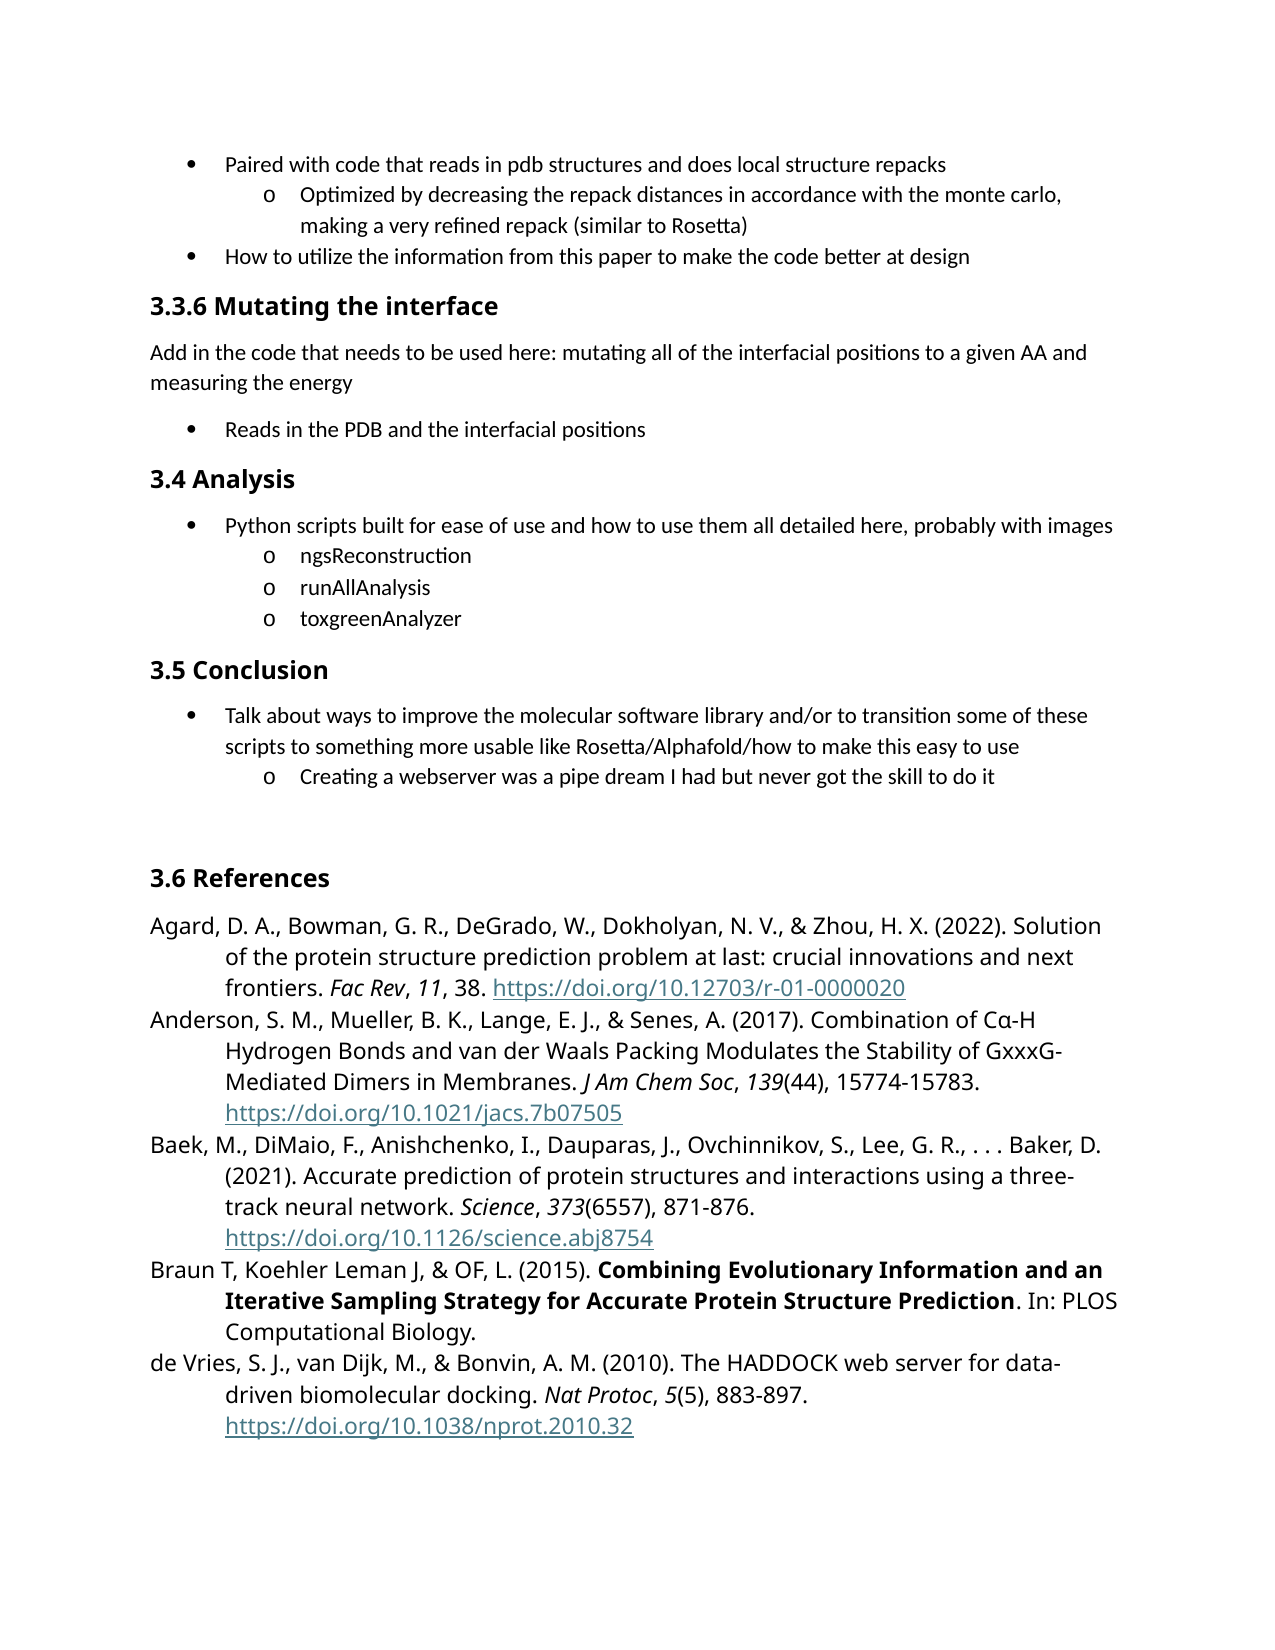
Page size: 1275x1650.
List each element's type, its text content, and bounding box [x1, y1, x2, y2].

list Talk about ways to improve the molecular software library and/or to transition some of these scripts to something more usable like Rosetta/Alphafold/how to make this easy to use [187, 702, 1125, 760]
list toxgreenAnalyzer [262, 604, 1125, 633]
text 3.6 References [150, 861, 1125, 895]
text 3.5 Conclusion [150, 652, 1125, 686]
text Anderson, S. M., Mueller, B. K., Lange, E. J., & Senes, A. (2017). Combination of Cα-H Hydrogen Bonds and van der Waals Packing Modulates the Stability of GxxxG-Mediated Dimers in Membranes. J Am Chem Soc, 139(44), 15774-15783. https://doi.org/10.1021/jacs.7b07505 [150, 1004, 1125, 1129]
list Python scripts built for ease of use and how to use them all detailed here, probably with images [187, 511, 1125, 539]
list Creating a webserver was a pipe dream I had but never got the skill to do it [262, 762, 1125, 791]
list Paired with code that reads in pdb structures and does local structure repacks [187, 150, 1125, 178]
list Reads in the PDB and the interfacial positions [187, 415, 1125, 443]
text Braun T, Koehler Leman J, & OF, L. (2015). Combining Evolutionary Information and an Iterative Sampling Strategy for Accurate Protein Structure Prediction. In: PLOS Computational Biology. [150, 1254, 1125, 1347]
text Add in the code that needs to be used here: mutating all of the interfacial positions to a given AA and measuring the energy [150, 338, 1125, 396]
list runAllAnalysis [262, 573, 1125, 602]
text 3.4 Analysis [150, 462, 1125, 496]
text 3.3.6 Mutating the interface [150, 289, 1125, 323]
list ngsReconstruction [262, 541, 1125, 571]
text de Vries, S. J., van Dijk, M., & Bonvin, A. M. (2010). The HADDOCK web server for data-driven biomolecular docking. Nat Protoc, 5(5), 883-897. https://doi.org/10.1038/nprot.2010.32 [150, 1347, 1125, 1441]
list How to utilize the information from this paper to make the code better at design [187, 242, 1125, 270]
list Optimized by decreasing the repack distances in accordance with the monte carlo, making a very refined repack (similar to Rosetta) [262, 180, 1125, 239]
text Agard, D. A., Bowman, G. R., DeGrado, W., Dokholyan, N. V., & Zhou, H. X. (2022). Solution of the protein structure prediction problem at last: crucial innovations and next frontiers. Fac Rev, 11, 38. https://doi.org/10.12703/r-01-0000020 [150, 910, 1125, 1004]
text Baek, M., DiMaio, F., Anishchenko, I., Dauparas, J., Ovchinnikov, S., Lee, G. R., . . . Baker, D. (2021). Accurate prediction of protein structures and interactions using a three-track neural network. Science, 373(6557), 871-876. https://doi.org/10.1126/science.abj8754 [150, 1129, 1125, 1254]
